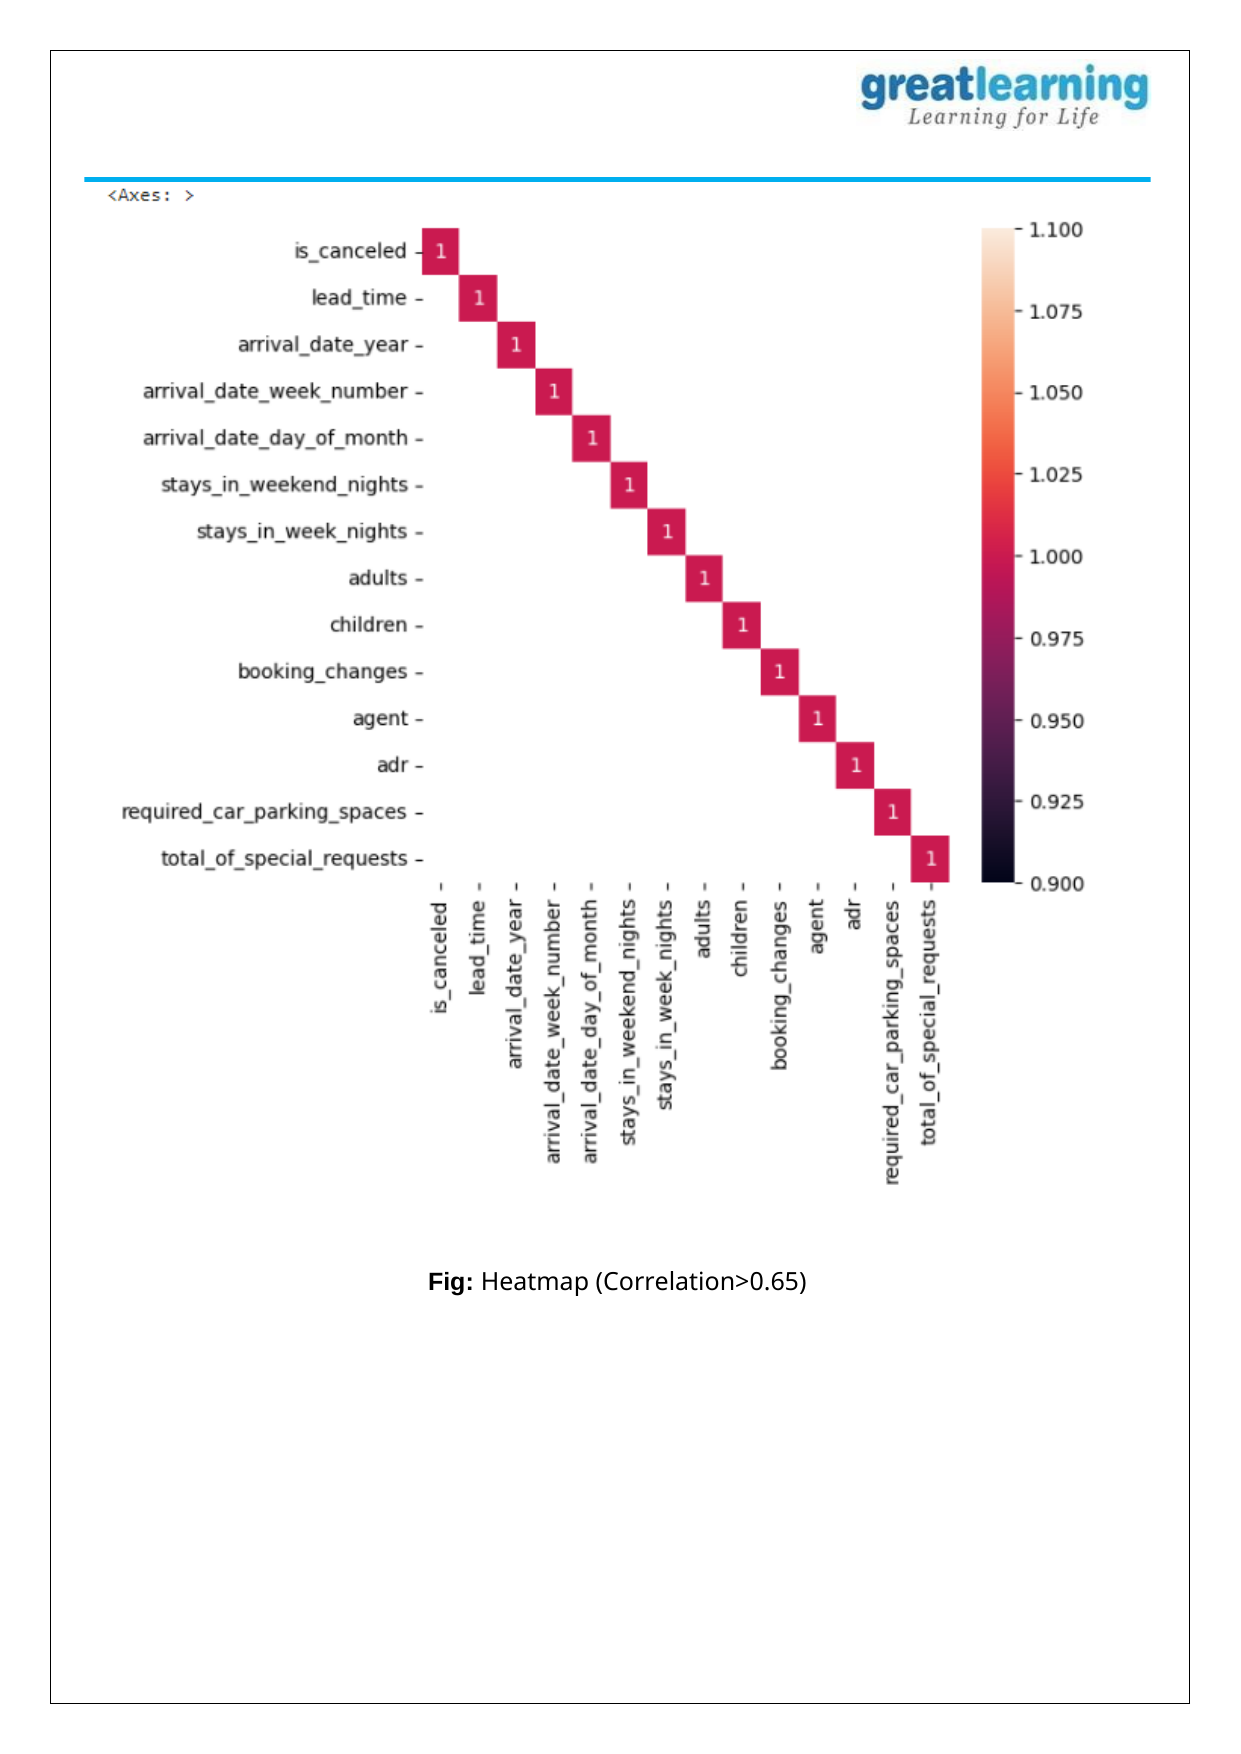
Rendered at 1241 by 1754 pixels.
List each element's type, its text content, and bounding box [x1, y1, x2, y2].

text Fig: Heatmap (Correlation>0.65) [243, 1264, 992, 1298]
picture [77, 183, 1189, 1200]
picture [856, 59, 1152, 131]
